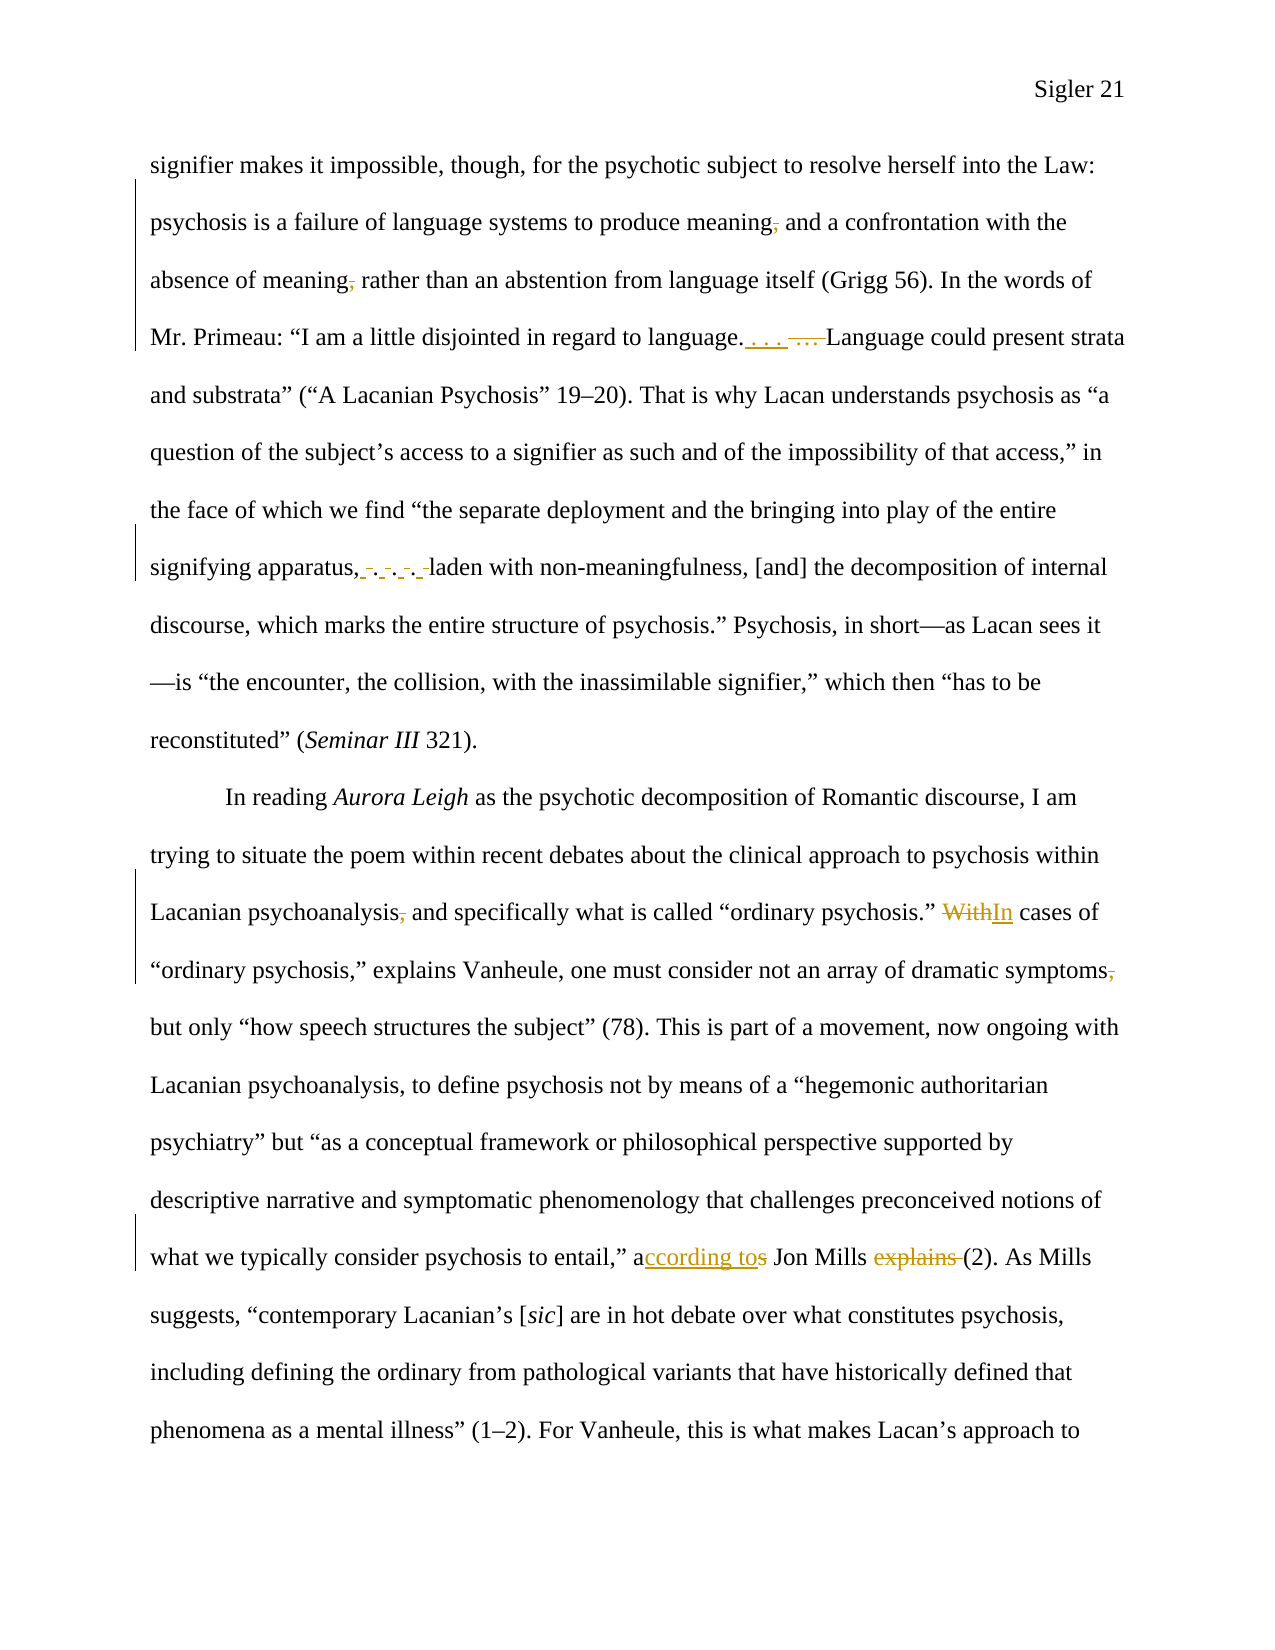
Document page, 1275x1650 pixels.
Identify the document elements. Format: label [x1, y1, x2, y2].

text [150, 150, 1125, 754]
text [150, 782, 1125, 1444]
